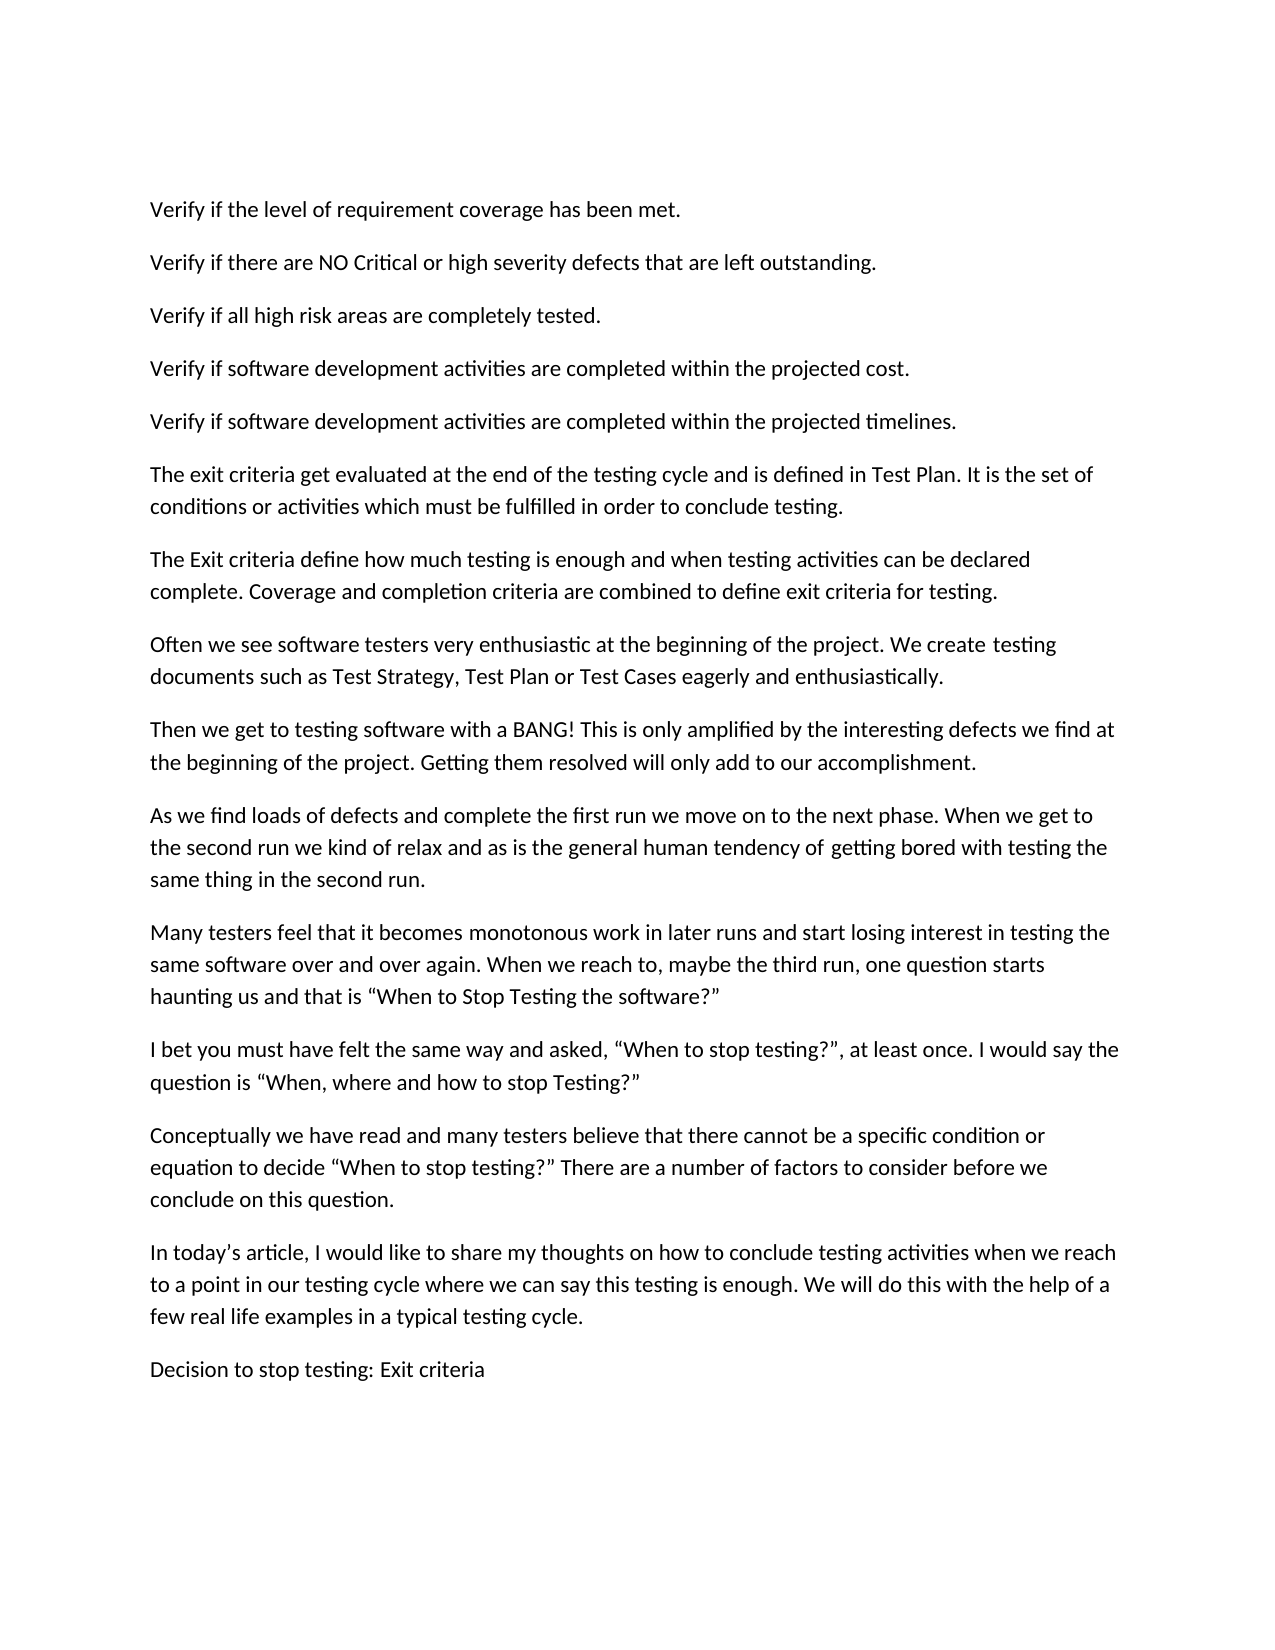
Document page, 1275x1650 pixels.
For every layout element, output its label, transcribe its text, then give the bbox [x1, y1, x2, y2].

text Conceptually we have read and many testers believe that there cannot be a specific condition or equation to decide “When to stop testing?” There are a number of factors to consider before we conclude on this question. [150, 1121, 1125, 1213]
text Verify if all high risk areas are completely tested. [150, 301, 1125, 329]
text Often we see software testers very enthusiastic at the beginning of the project. We create testing documents such as Test Strategy, Test Plan or Test Cases eagerly and enthusiastically. [150, 630, 1125, 691]
text Then we get to testing software with a BANG! This is only amplified by the interesting defects we find at the beginning of the project. Getting them resolved will only add to our accomplishment. [150, 716, 1125, 776]
text As we find loads of defects and complete the first run we move on to the next phase. When we get to the second run we kind of relax and as is the general human tendency of getting bored with testing the same thing in the second run. [150, 801, 1125, 893]
text Decision to stop testing: Exit criteria [150, 1356, 1125, 1383]
text Verify if software development activities are completed within the projected timelines. [150, 407, 1125, 435]
text The Exit criteria define how much testing is enough and when testing activities can be declared complete. Coverage and completion criteria are combined to define exit criteria for testing. [150, 545, 1125, 605]
text The exit criteria get evaluated at the end of the testing cycle and is defined in Test Plan. It is the set of conditions or activities which must be fulfilled in order to conclude testing. [150, 460, 1125, 520]
text In today’s article, I would like to share my thoughts on how to conclude testing activities when we reach to a point in our testing cycle where we can say this testing is enough. We will do this with the help of a few real life examples in a typical testing cycle. [150, 1238, 1125, 1331]
text Verify if software development activities are completed within the projected cost. [150, 354, 1125, 382]
text Verify if the level of requirement coverage has been met. [150, 195, 1125, 223]
text Many testers feel that it becomes monotonous work in later runs and start losing interest in testing the same software over and over again. When we reach to, maybe the third run, one question starts haunting us and that is “When to Stop Testing the software?” [150, 918, 1125, 1011]
text I bet you must have felt the same way and asked, “When to stop testing?”, at least once. I would say the question is “When, where and how to stop Testing?” [150, 1036, 1125, 1096]
text Verify if there are NO Critical or high severity defects that are left outstanding. [150, 248, 1125, 276]
